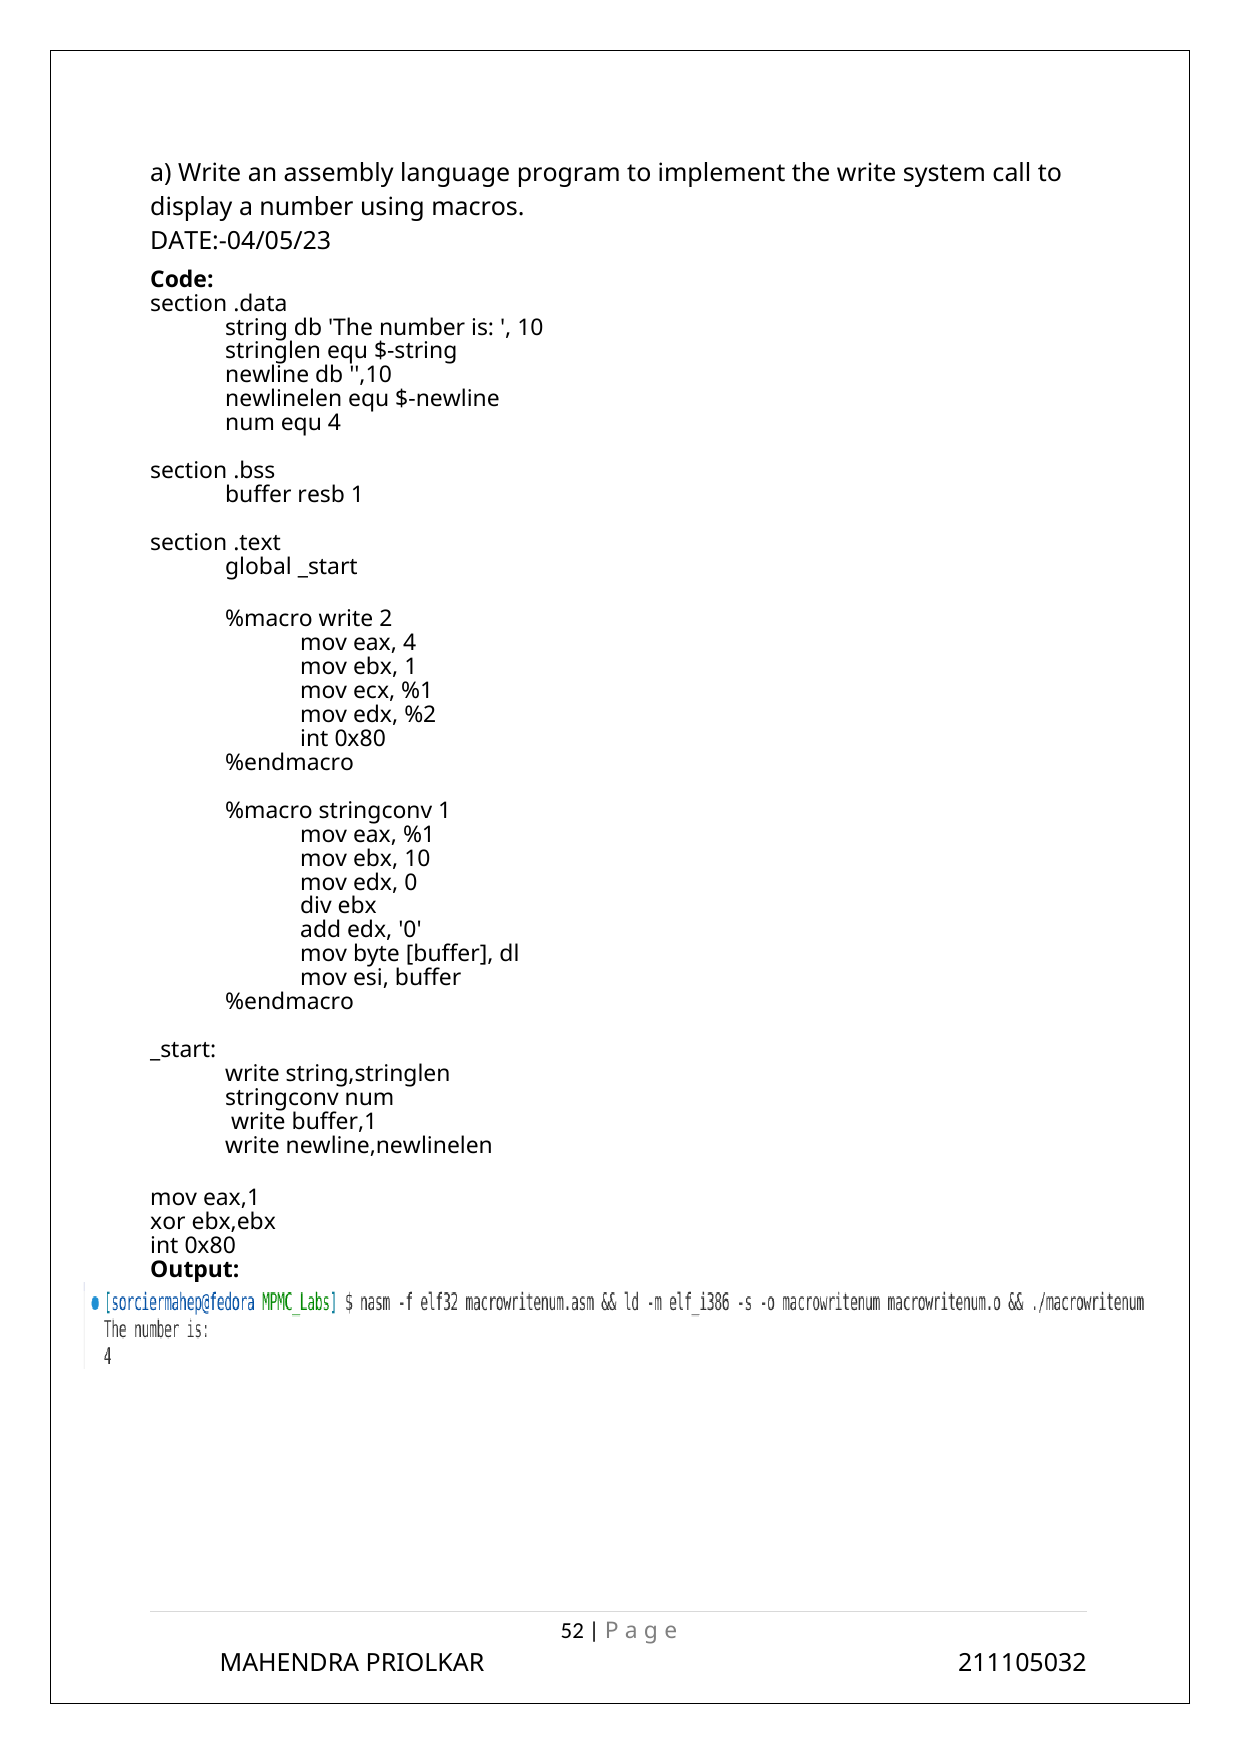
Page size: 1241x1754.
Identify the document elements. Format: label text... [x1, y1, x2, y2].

text add edx, '0' [150, 919, 1087, 943]
text mov esi, buffer [150, 967, 1087, 991]
picture [83, 1282, 1154, 1369]
text mov ebx, 1 [150, 655, 1087, 679]
text write newline,newlinelen [150, 1134, 1087, 1158]
text %macro stringconv 1 [150, 799, 1087, 823]
text mov ebx, 10 [150, 847, 1087, 871]
text string db 'The number is: ', 10 [150, 316, 1087, 340]
text int 0x80 [150, 727, 1087, 751]
text xor ebx,ebx [150, 1210, 1087, 1234]
text mov eax, %1 [150, 823, 1087, 847]
text newlinelen equ $-newline [150, 388, 1087, 412]
text div ebx [150, 895, 1087, 919]
text mov edx, 0 [150, 871, 1087, 895]
text mov eax,1 [150, 1186, 1087, 1210]
text section .text [150, 531, 1087, 555]
text mov edx, %2 [150, 703, 1087, 727]
text _start: [150, 1038, 1087, 1062]
text stringlen equ $-string [150, 340, 1087, 364]
text section .bss [150, 459, 1087, 483]
text write string,stringlen [150, 1062, 1087, 1086]
text newline db '',10 [150, 364, 1087, 388]
text write buffer,1 [150, 1110, 1087, 1134]
text num equ 4 [150, 412, 1087, 436]
text %endmacro [150, 991, 1087, 1014]
text int 0x80 [150, 1234, 1087, 1258]
text stringconv num [150, 1086, 1087, 1110]
text Code: [150, 268, 1087, 292]
text %endmacro [150, 751, 1087, 775]
text section .data [150, 292, 1087, 316]
text Output: [150, 1258, 1087, 1282]
text mov eax, 4 [150, 631, 1087, 655]
text %macro write 2 [150, 607, 1087, 631]
text global _start [150, 555, 1087, 579]
text mov ecx, %1 [150, 679, 1087, 703]
text mov byte [buffer], dl [150, 943, 1087, 967]
text buffer resb 1 [150, 483, 1087, 507]
